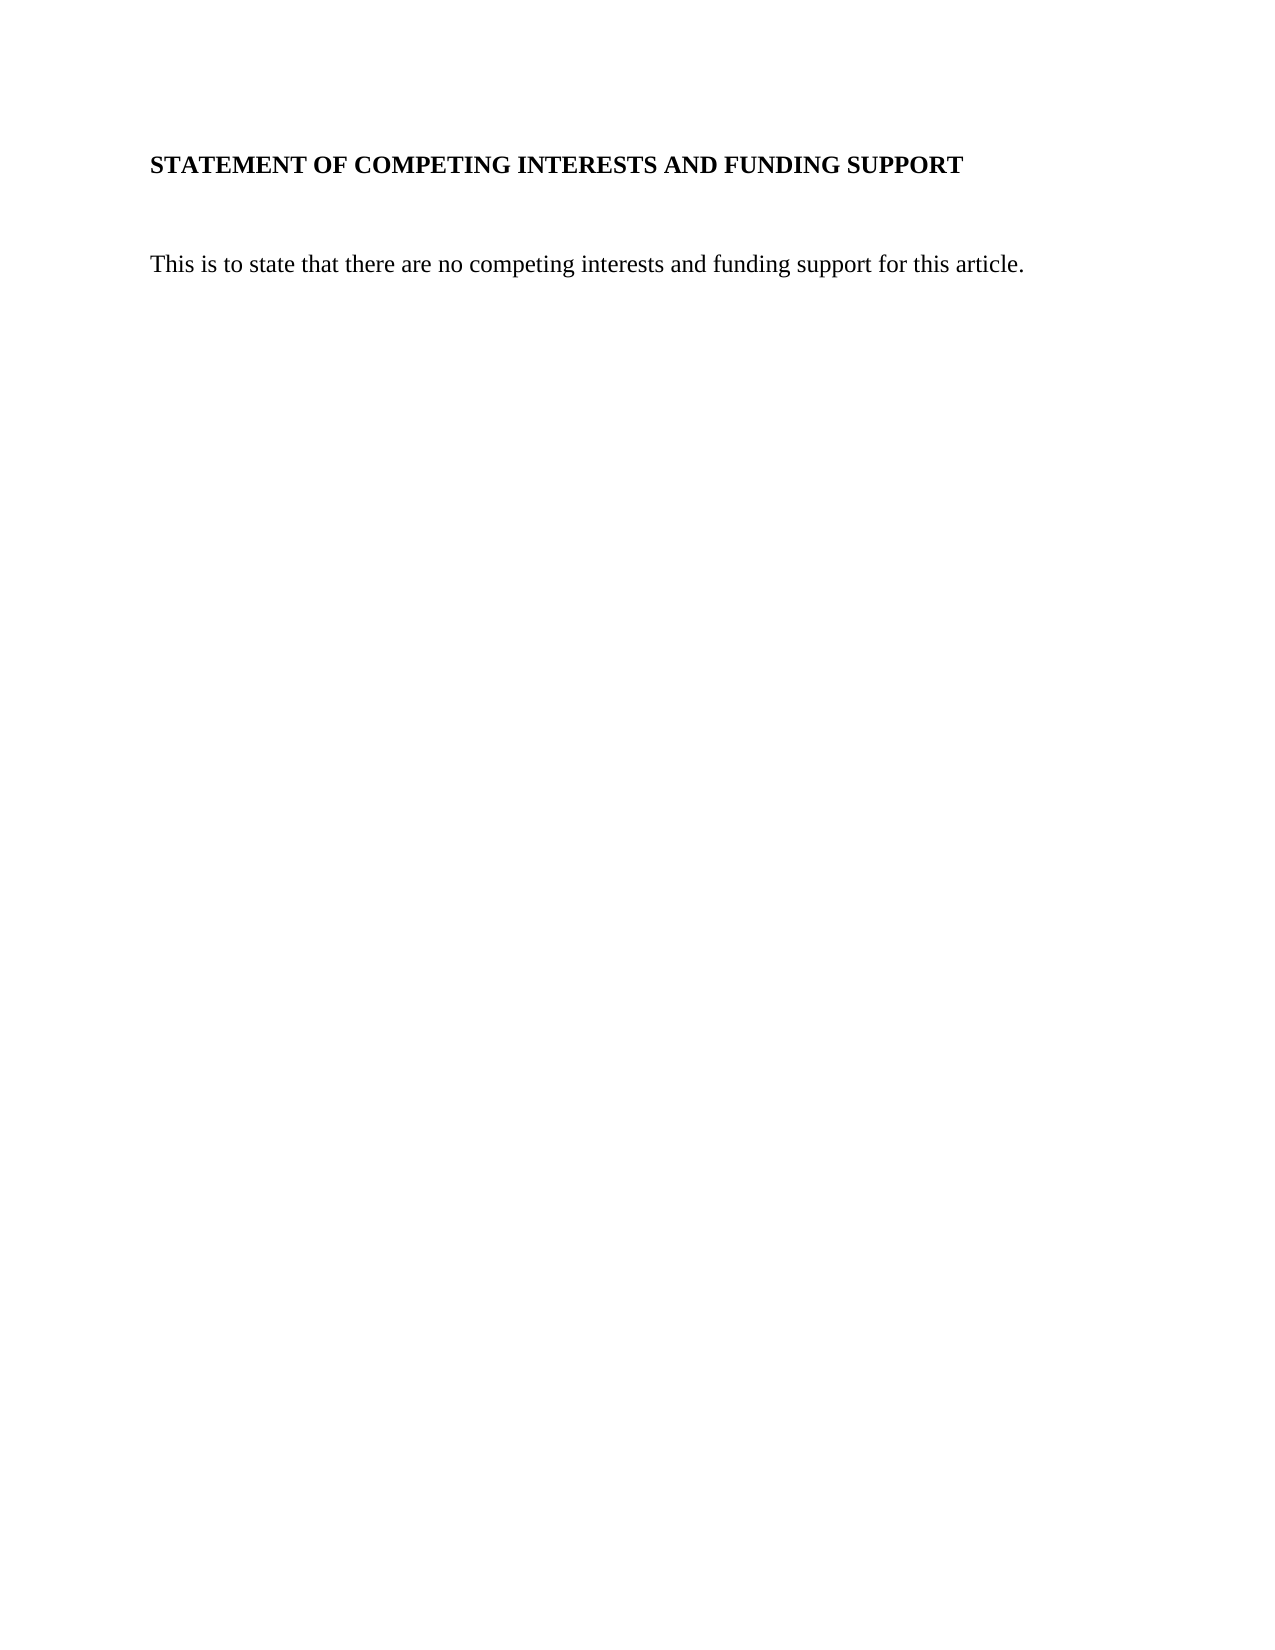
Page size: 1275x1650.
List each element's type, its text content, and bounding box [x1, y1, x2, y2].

text STATEMENT OF COMPETING INTERESTS AND FUNDING SUPPORT [150, 150, 1125, 179]
text This is to state that there are no competing interests and funding support for this article. [150, 249, 1125, 278]
